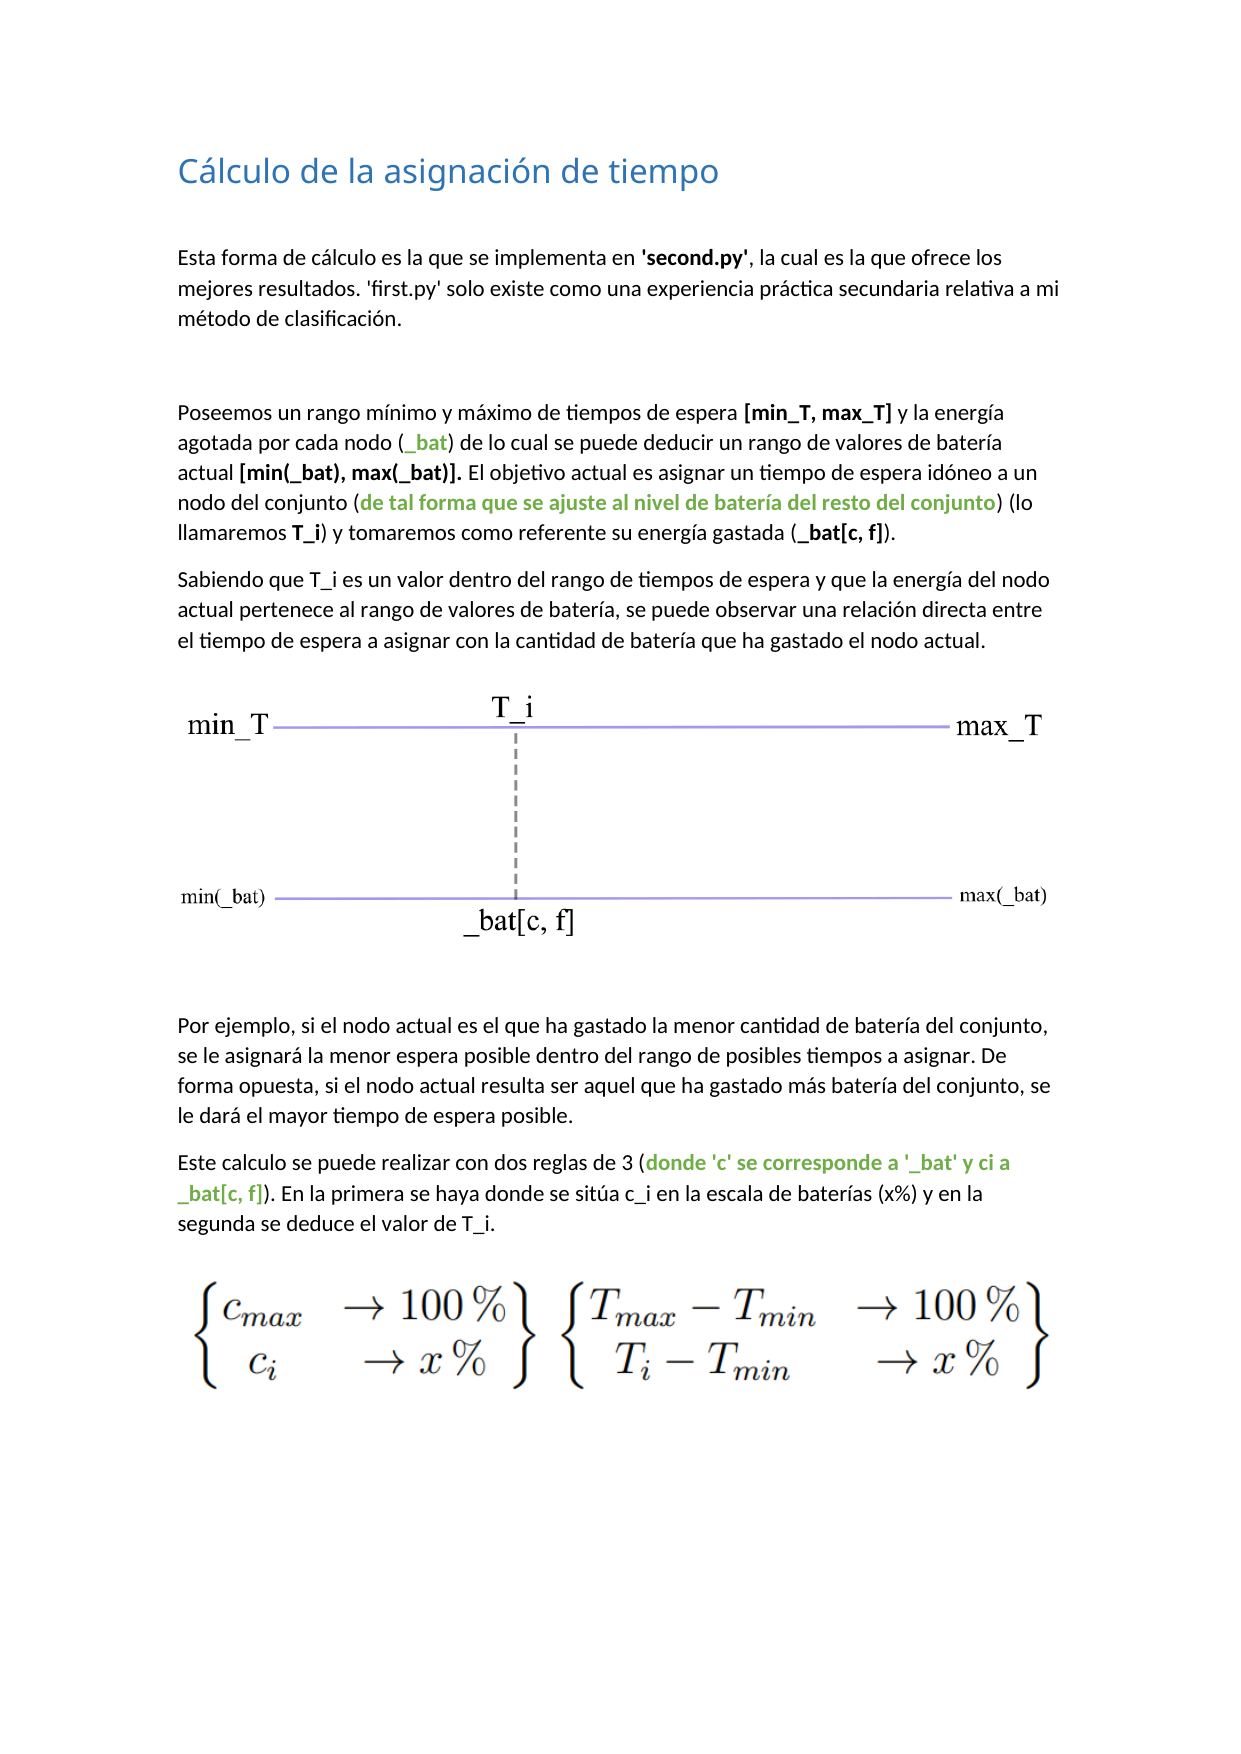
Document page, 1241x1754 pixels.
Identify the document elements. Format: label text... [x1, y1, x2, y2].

text Este calculo se puede realizar con dos reglas de 3 (donde 'c' se corresponde a '_bat' y ci a _bat[c, f]). En la primera se haya donde se sitúa c_i en la escala de baterías (x%) y en la segunda se deduce el valor de T_i. [177, 1148, 1063, 1237]
text Poseemos un rango mínimo y máximo de tiempos de espera [min_T, max_T] y la energía agotada por cada nodo (_bat) de lo cual se puede deducir un rango de valores de batería actual [min(_bat), max(_bat)]. El objetivo actual es asignar un tiempo de espera idóneo a un nodo del conjunto (de tal forma que se ajuste al nivel de batería del resto del conjunto) (lo llamaremos T_i) y tomaremos como referente su energía gastada (_bat[c, f]). [177, 398, 1063, 546]
picture [177, 672, 1063, 946]
text Sabiendo que T_i es un valor dentro del rango de tiempos de espera y que la energía del nodo actual pertenece al rango de valores de batería, se puede observar una relación directa entre el tiempo de espera a asignar con la cantidad de batería que ha gastado el nodo actual. [177, 565, 1063, 654]
text Por ejemplo, si el nodo actual es el que ha gastado la menor cantidad de batería del conjunto, se le asignará la menor espera posible dentro del rango de posibles tiempos a asignar. De forma opuesta, si el nodo actual resulta ser aquel que ha gastado más batería del conjunto, se le dará el mayor tiempo de espera posible. [177, 1011, 1063, 1130]
picture [177, 1255, 1063, 1419]
subtitle Cálculo de la asignación de tiempo [177, 148, 1063, 193]
text Esta forma de cálculo es la que se implementa en 'second.py', la cual es la que ofrece los mejores resultados. 'first.py' solo existe como una experiencia práctica secundaria relativa a mi método de clasificación. [177, 243, 1063, 332]
